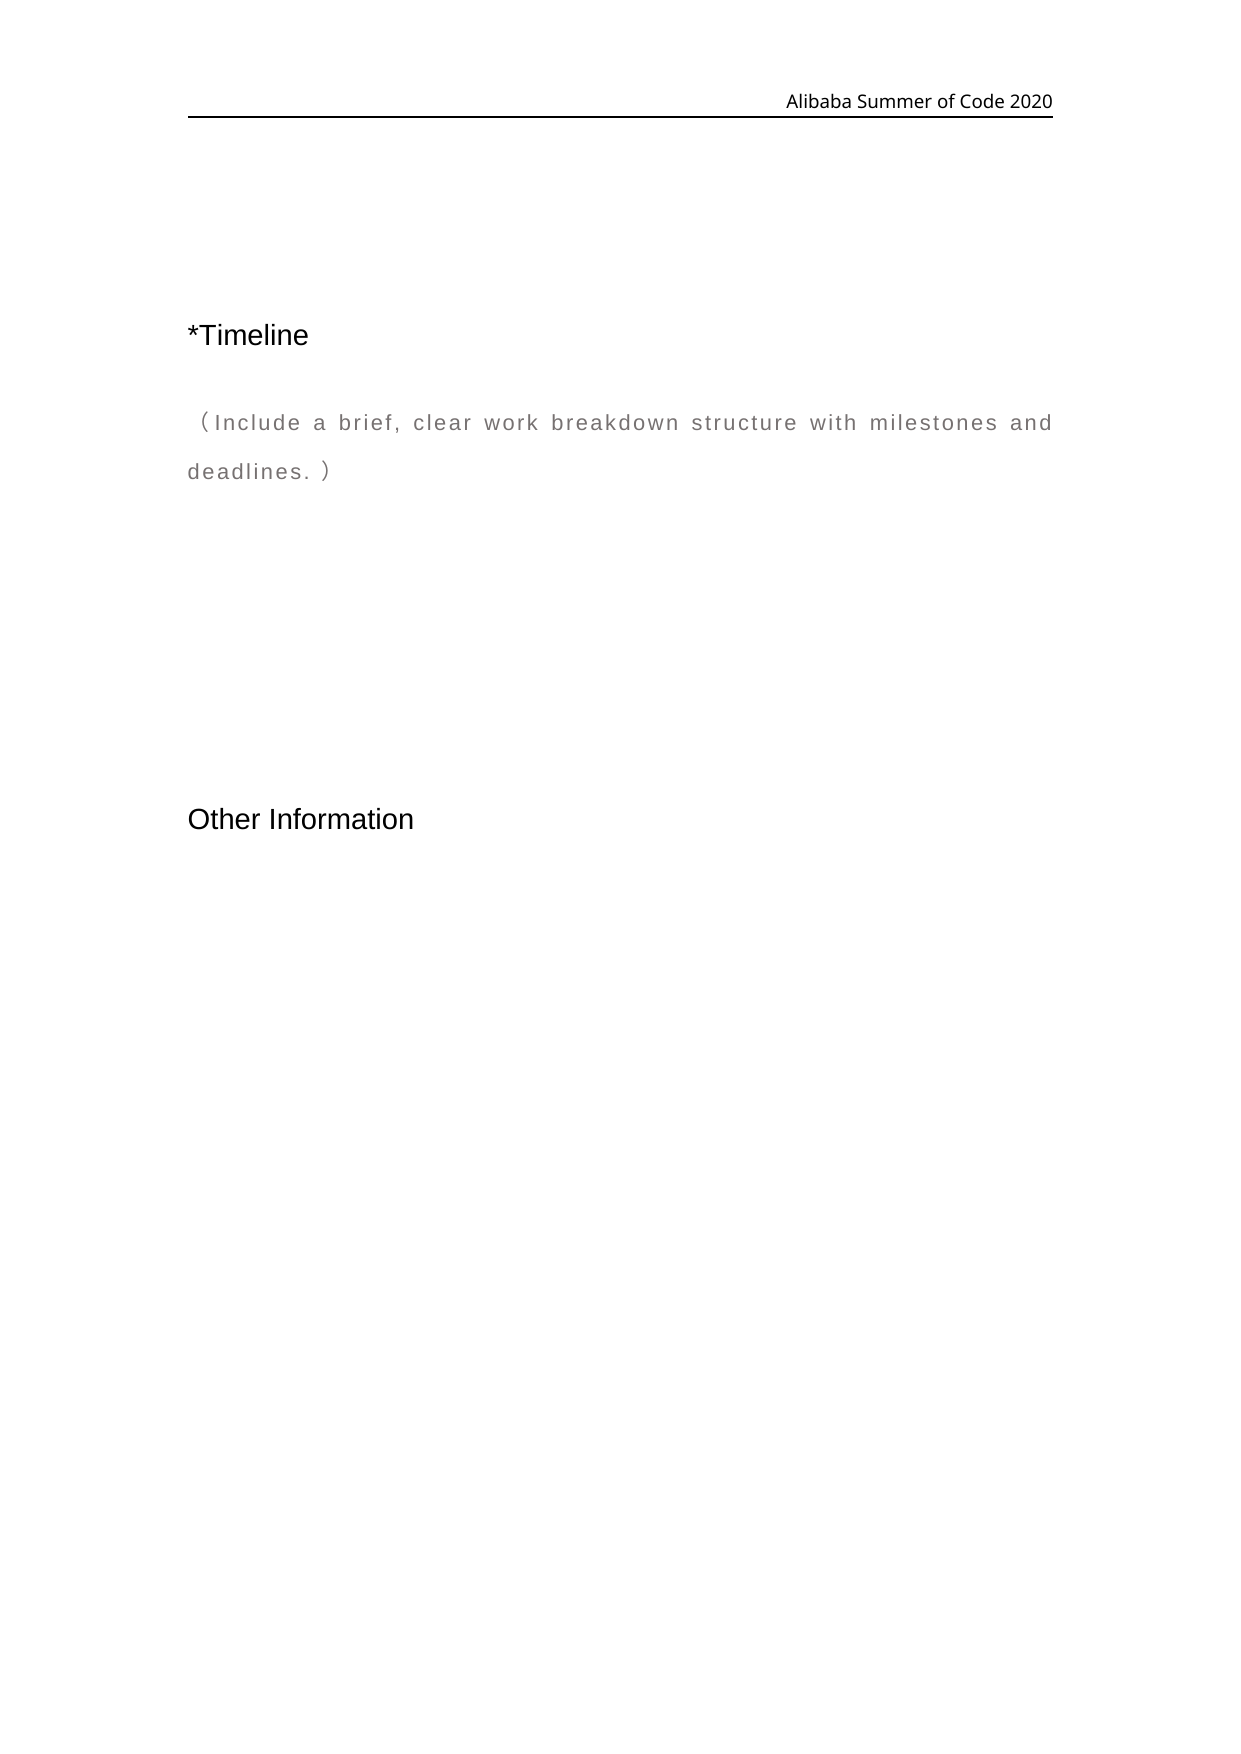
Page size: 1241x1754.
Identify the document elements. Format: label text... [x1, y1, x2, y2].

text （Include a brief, clear work breakdown structure with milestones and deadlines. ） [187, 405, 1053, 486]
text Other Information [187, 786, 1053, 851]
text *Timeline [187, 302, 1053, 367]
